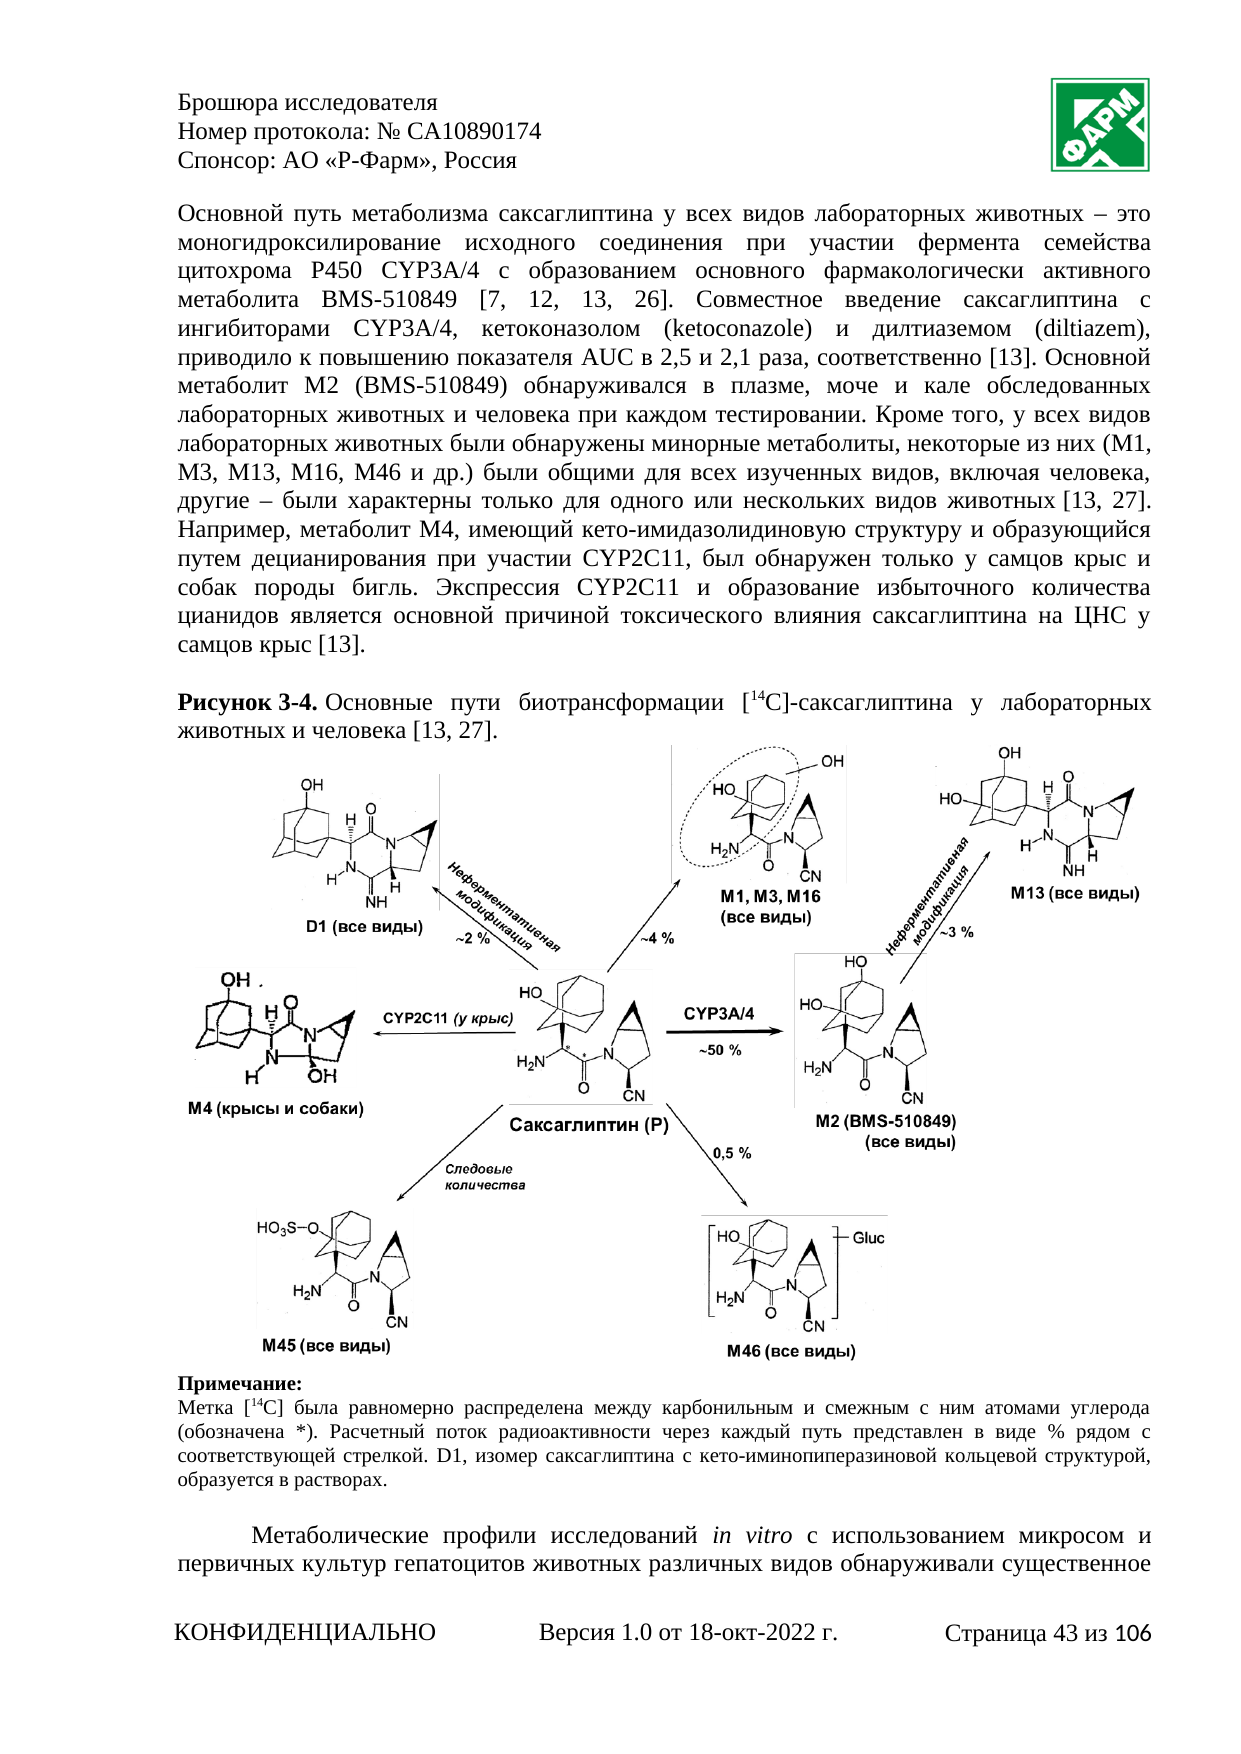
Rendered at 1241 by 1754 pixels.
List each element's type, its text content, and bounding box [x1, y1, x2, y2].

text Метка [14C] была равномерно распределена между карбонильным и смежным с ним атомами углерода (обозначена *). Расчетный поток радиоактивности через каждый путь представлен в виде % рядом с соответствующей стрелкой. D1, изомер саксаглиптина с кето-иминопиперазиновой кольцевой структурой, образуется в растворах. [177, 1395, 1152, 1491]
text Рисунок 3-4. Основные пути биотрансформации [14C]-саксаглиптина у лабораторных животных и человека [13, 27]. [177, 687, 1152, 744]
picture [1046, 73, 1152, 174]
picture [177, 744, 1150, 1371]
